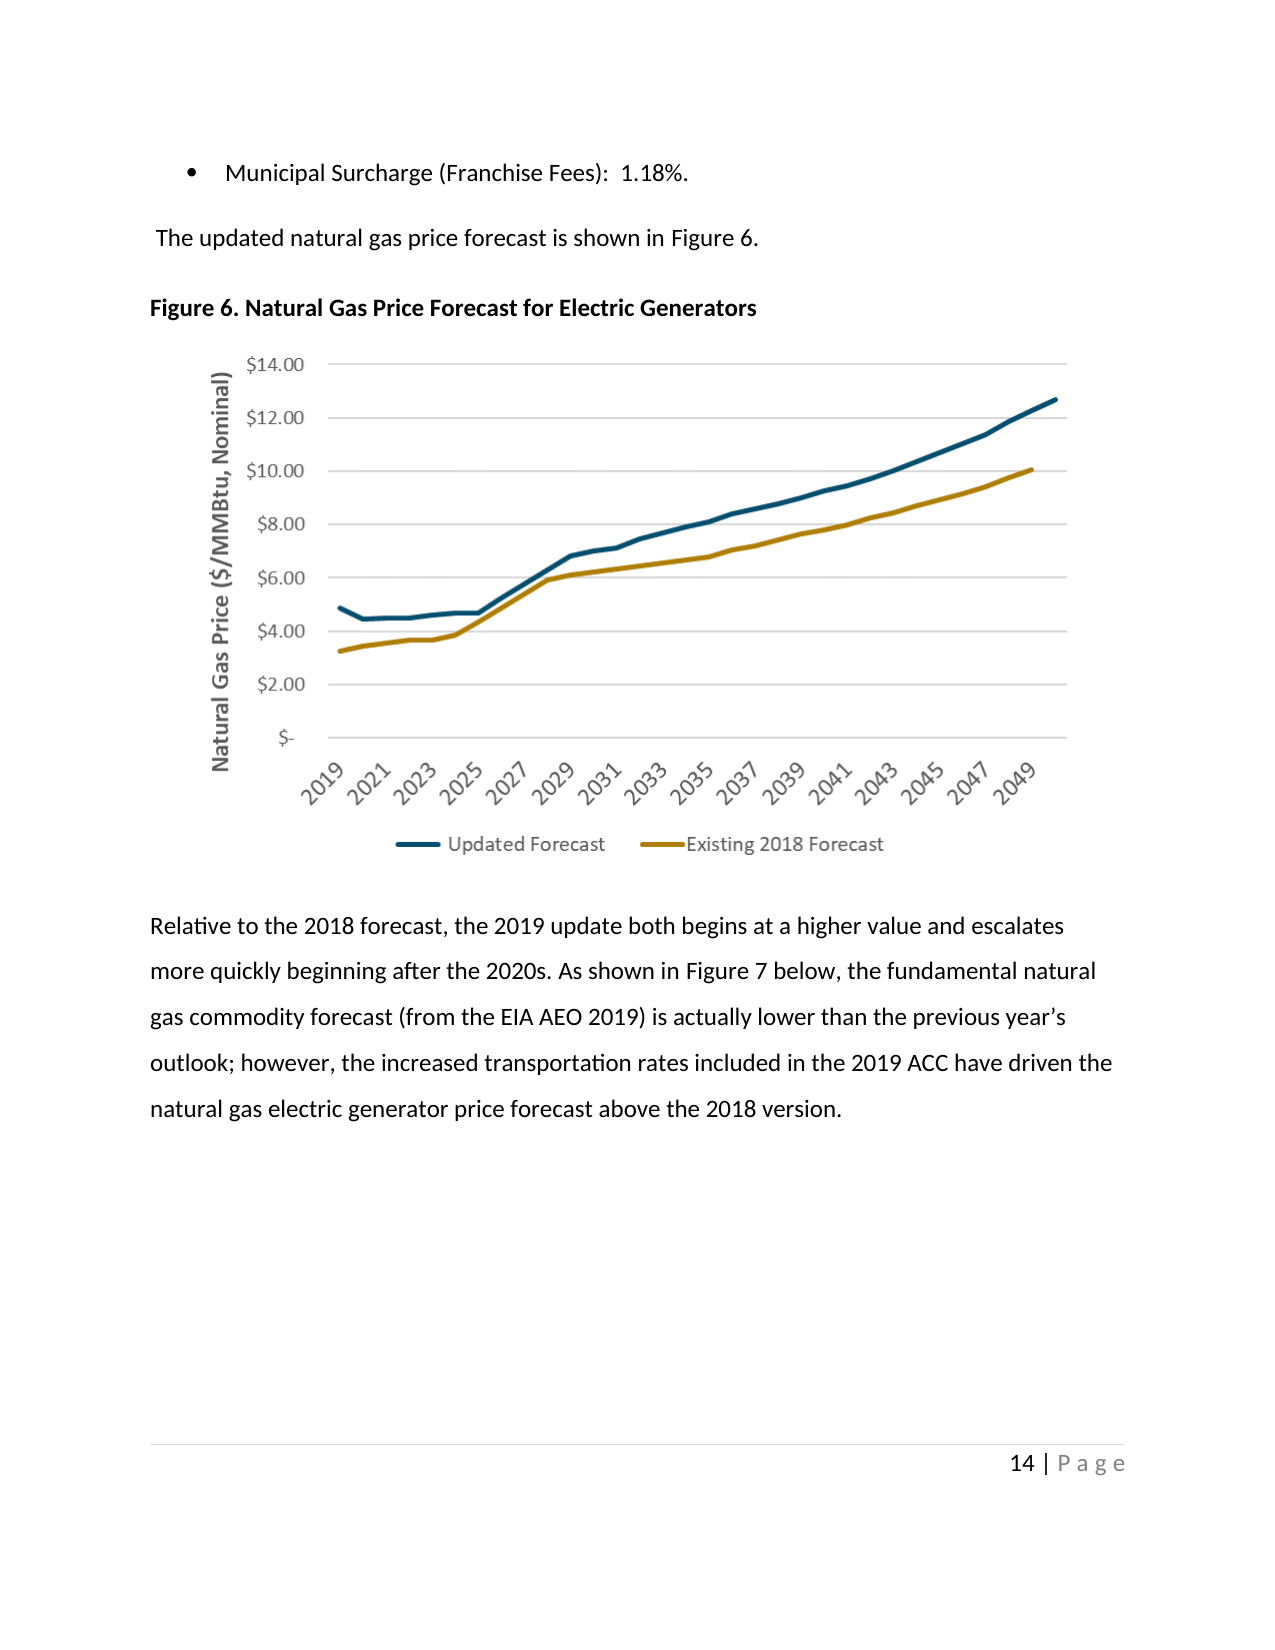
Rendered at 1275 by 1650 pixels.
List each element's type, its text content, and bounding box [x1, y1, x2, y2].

picture [178, 341, 1097, 876]
list Municipal Surcharge (Franchise Fees): 1.18%. [187, 157, 1125, 188]
text The updated natural gas price forecast is shown in Figure 6. [150, 222, 1125, 252]
text Relative to the 2018 forecast, the 2019 update both begins at a higher value and escalates more quickly beginning after the 2020s. As shown in Figure 7 below, the fundamental natural gas commodity forecast (from the EIA AEO 2019) is actually lower than the previous year’s outlook; however, the increased transportation rates included in the 2019 ACC have driven the natural gas electric generator price forecast above the 2018 version. [150, 910, 1125, 1123]
text Figure 6. Natural Gas Price Forecast for Electric Generators [150, 292, 1125, 323]
